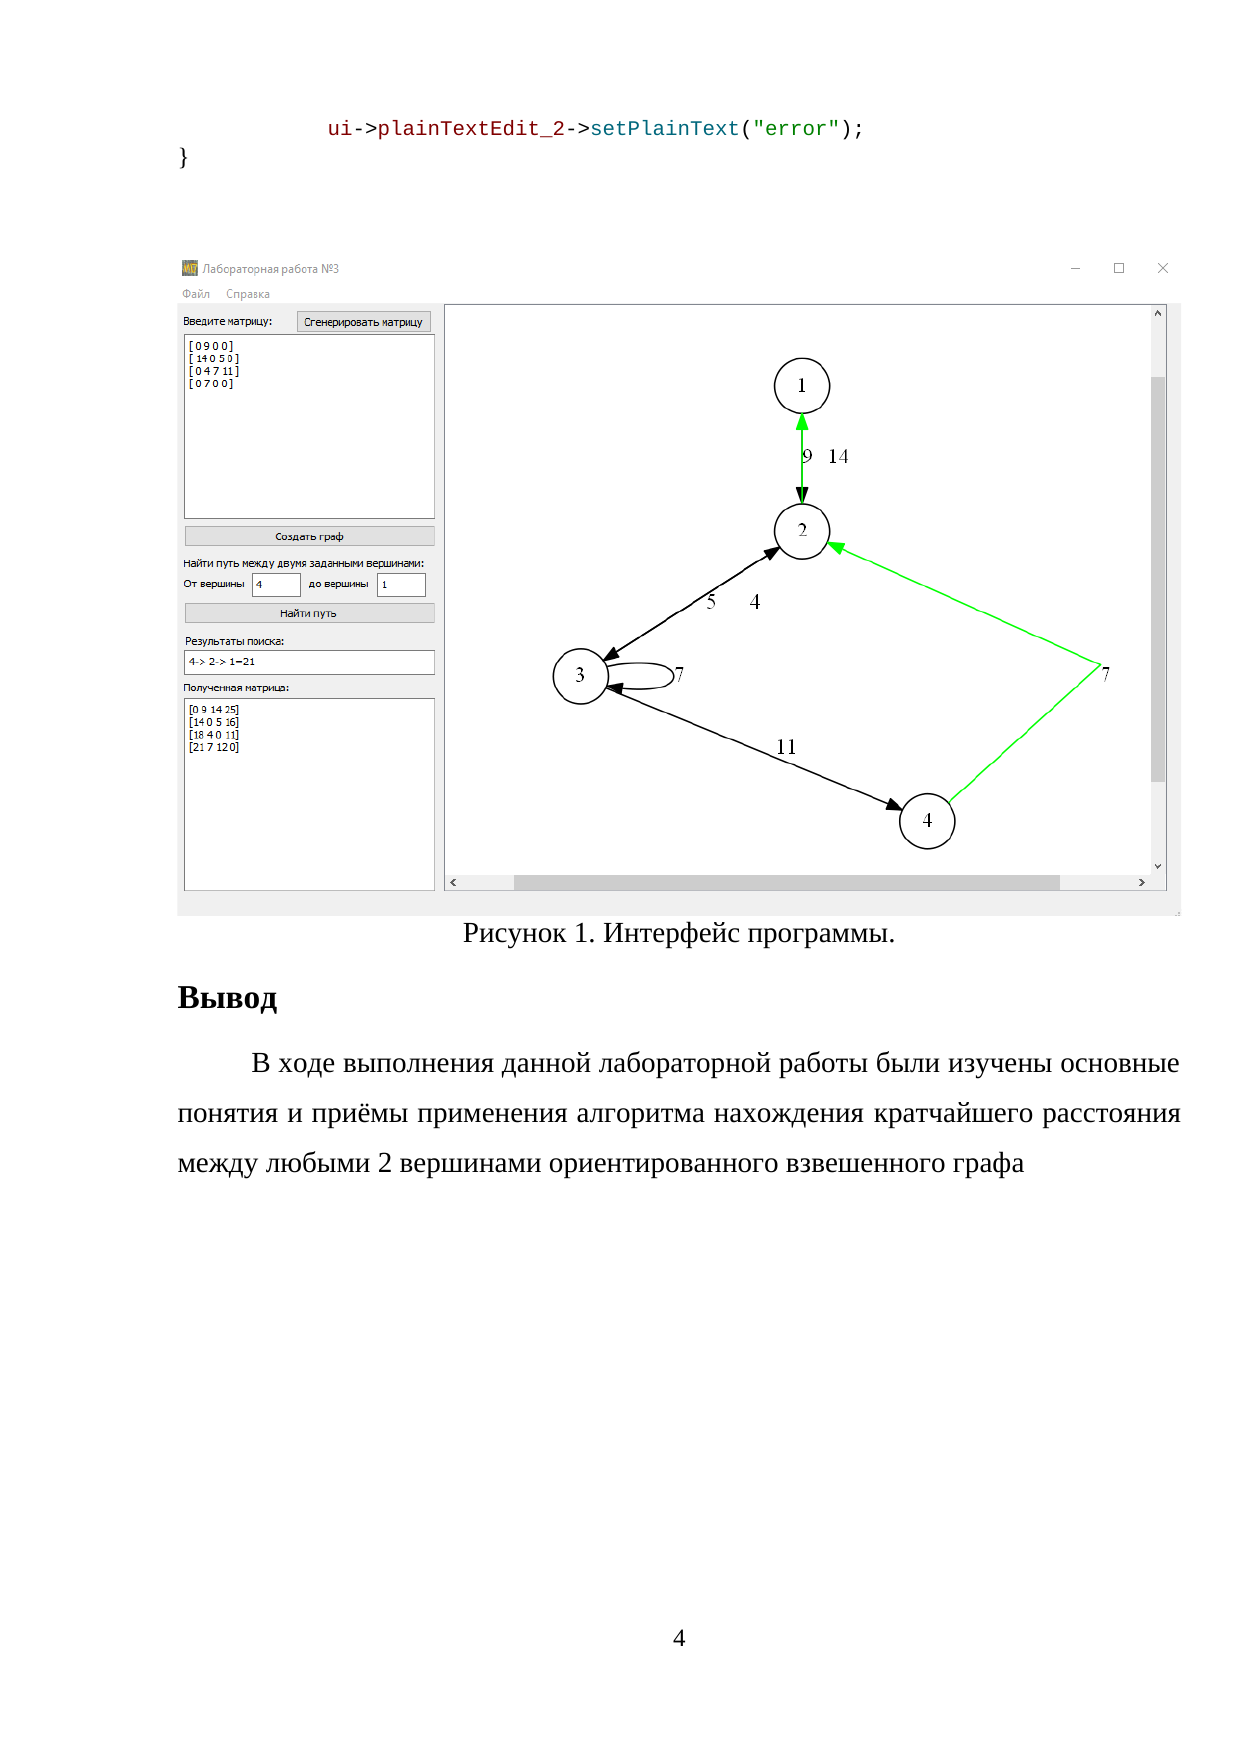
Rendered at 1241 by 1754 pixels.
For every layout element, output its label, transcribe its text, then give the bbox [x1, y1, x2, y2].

text } [177, 142, 1181, 171]
picture [177, 256, 1182, 916]
text Рисунок 1. Интерфейс программы. [177, 916, 1181, 949]
subtitle Вывод [177, 978, 1181, 1016]
text В ходе выполнения данной лабораторной работы были изучены основные понятия и приёмы применения алгоритма нахождения кратчайшего расстояния между любыми 2 вершинами ориентированного взвешенного графа [177, 1045, 1181, 1179]
text ui->plainTextEdit_2->setPlainText("error"); [177, 118, 1181, 142]
